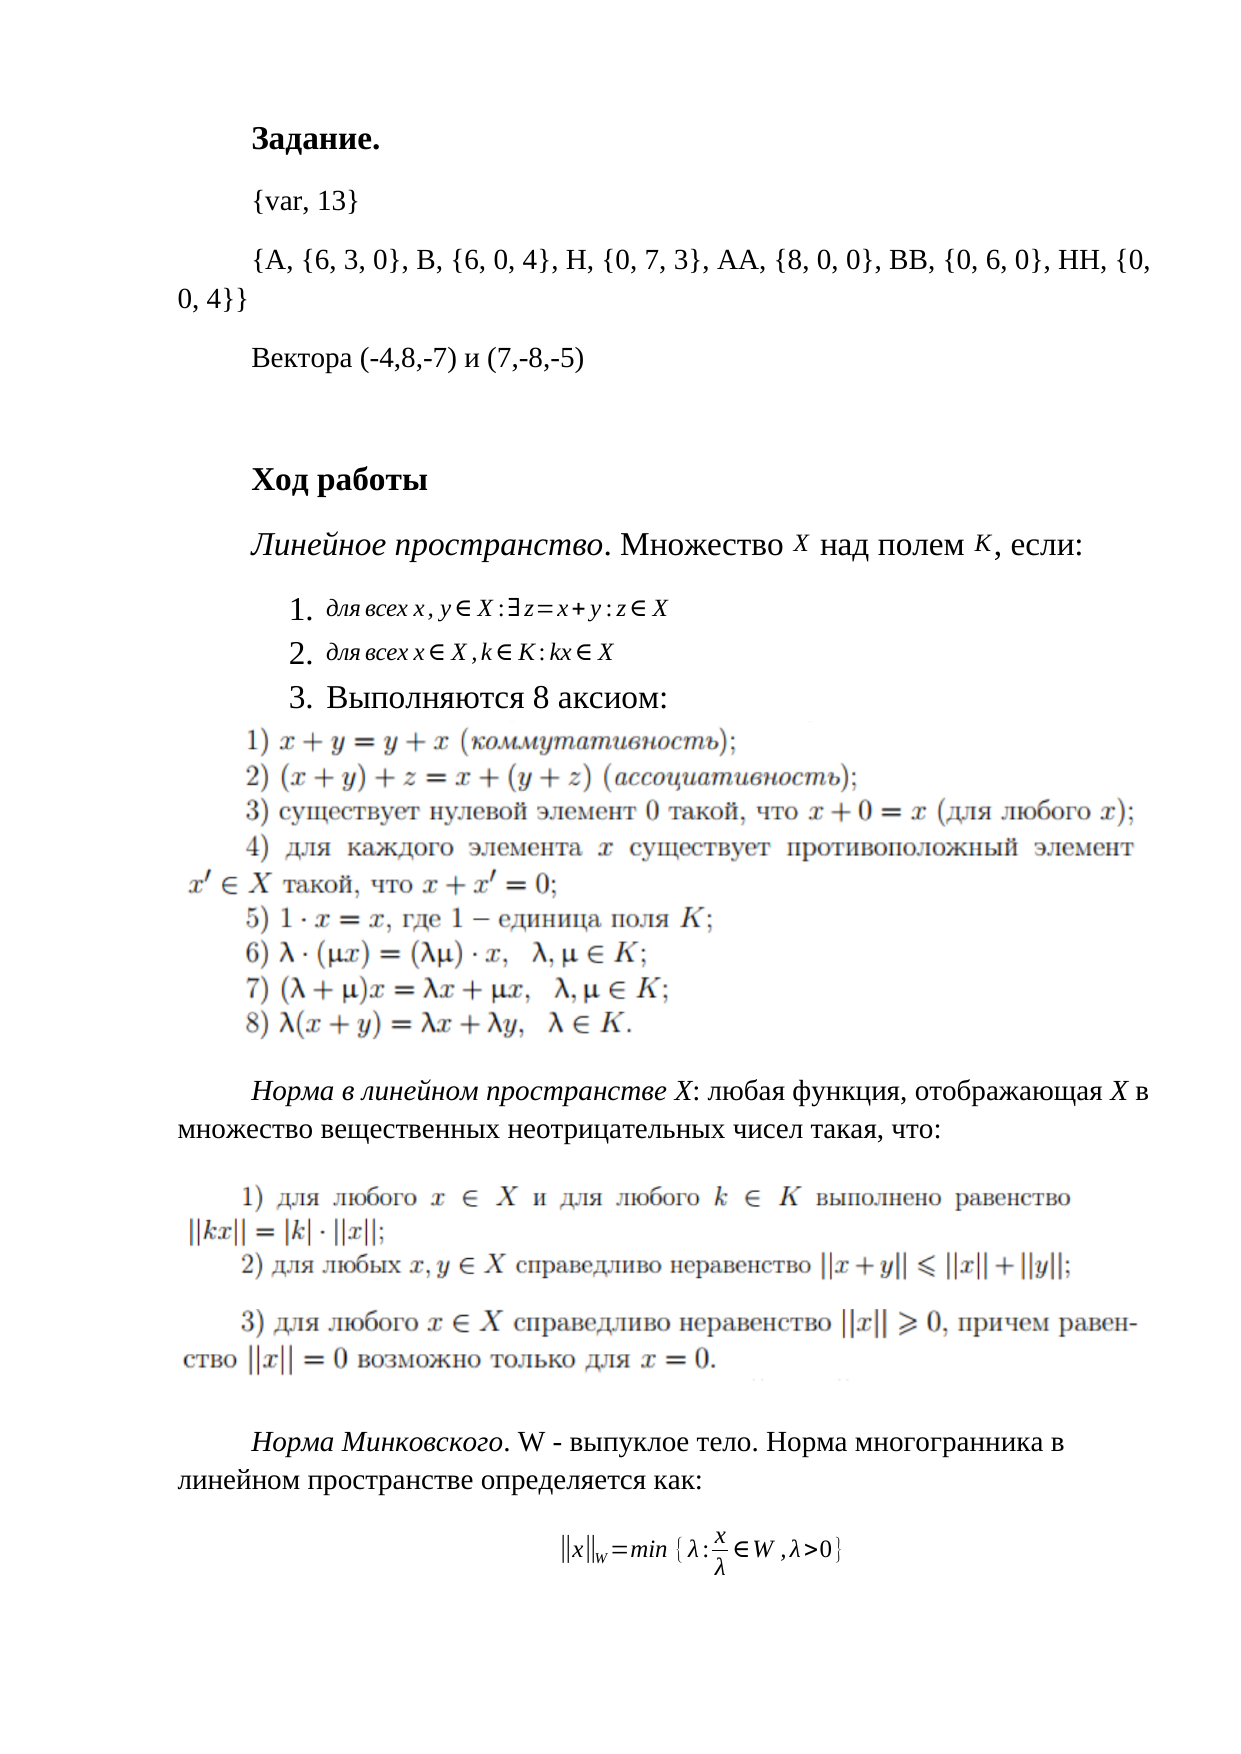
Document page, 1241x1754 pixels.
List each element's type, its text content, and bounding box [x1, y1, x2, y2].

text Норма в линейном пространстве X: любая функция, отображающая X в множество вещественных неотрицательных чисел такая, что: [177, 1073, 1152, 1145]
picture [177, 1171, 1152, 1399]
text Линейное пространство. Множество над полем , если: [177, 524, 1152, 562]
text Ход работы [177, 459, 1152, 497]
text Норма Минковского. W - выпуклое тело. Норма многогранника в линейном пространстве определяется как: [177, 1424, 1152, 1496]
text {var, 13} [177, 183, 1152, 217]
list Выполняются 8 аксиом: [288, 677, 1152, 715]
text Вектора (-4,8,-7) и (7,-8,-5) [177, 340, 1152, 374]
text {A, {6, 3, 0}, B, {6, 0, 4}, H, {0, 7, 3}, AA, {8, 0, 0}, BB, {0, 6, 0}, HH, {0, 0, 4}} [177, 242, 1152, 314]
picture [177, 721, 1152, 1048]
text Задание. [177, 118, 1152, 156]
